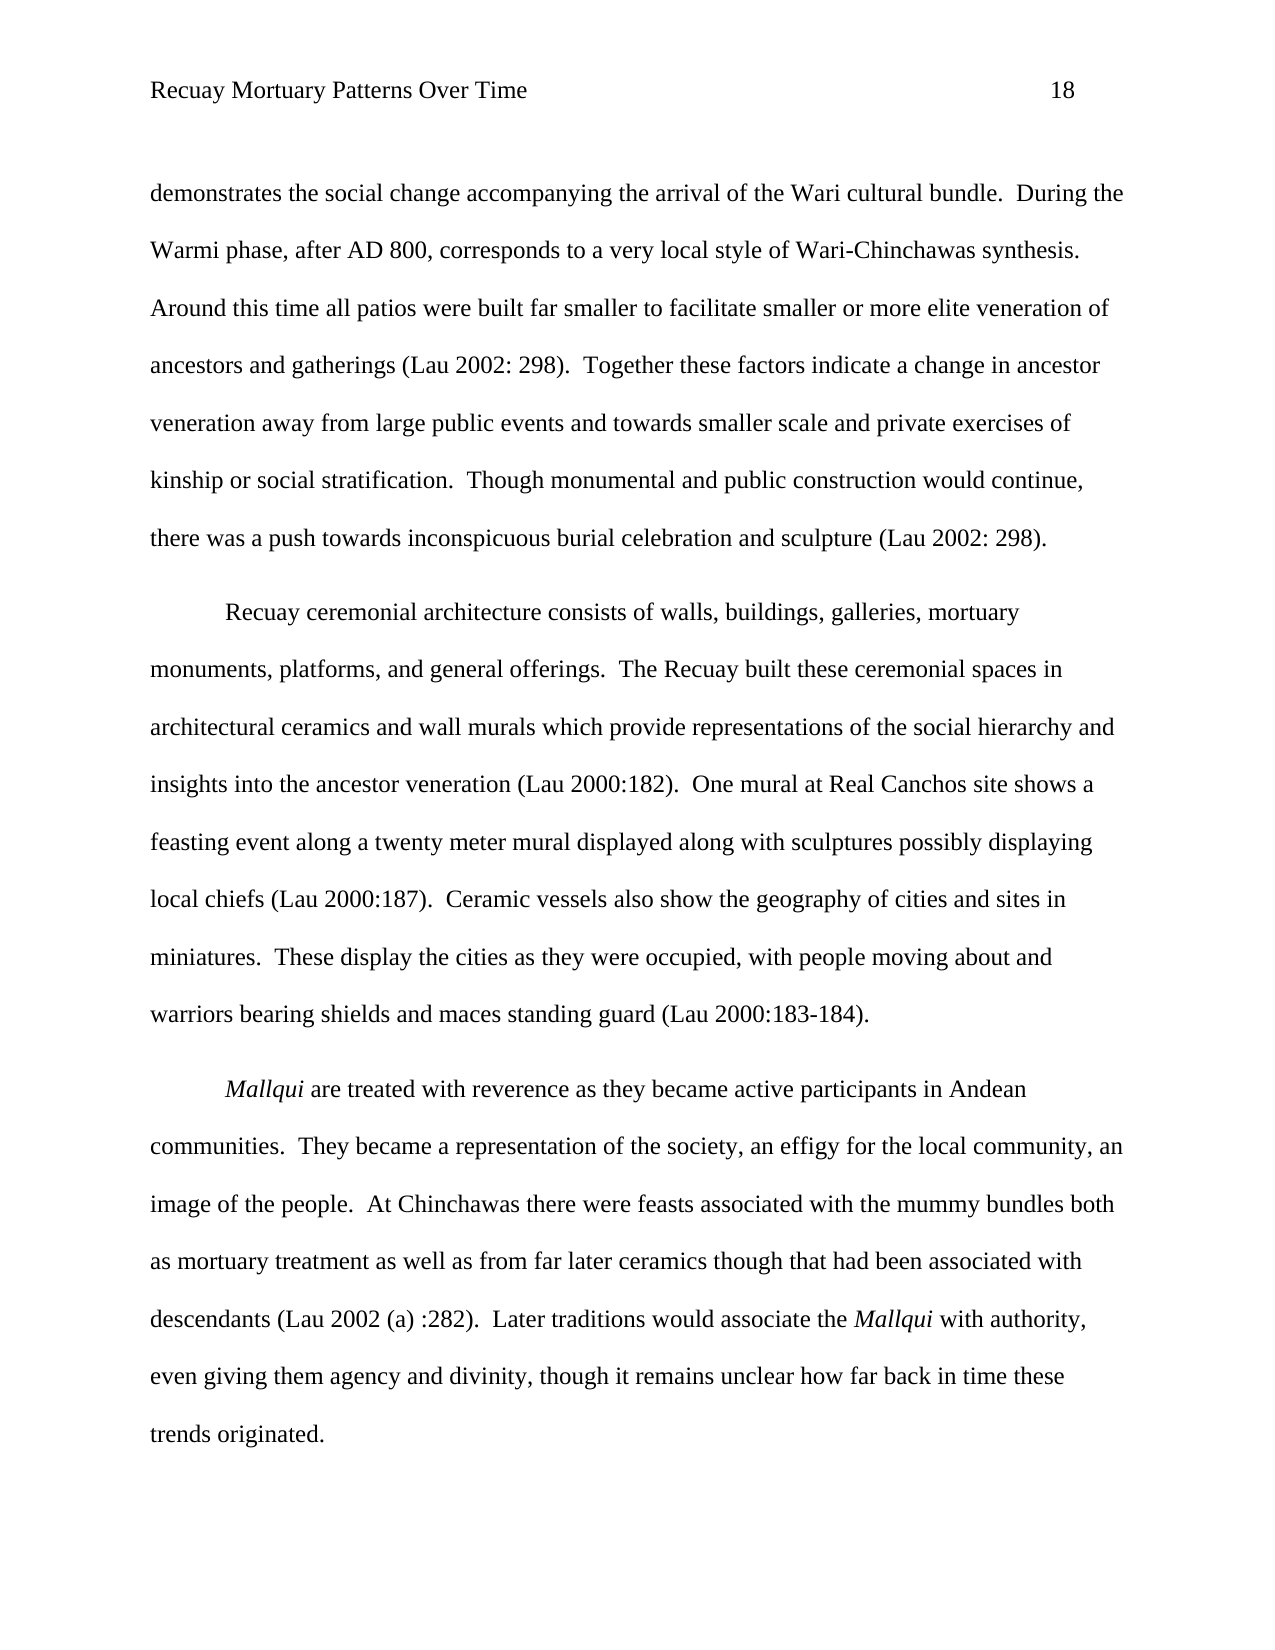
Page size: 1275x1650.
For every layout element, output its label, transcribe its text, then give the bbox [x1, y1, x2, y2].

text Recuay ceremonial architecture consists of walls, buildings, galleries, mortuary monuments, platforms, and general offerings. The Recuay built these ceremonial spaces in architectural ceramics and wall murals which provide representations of the social hierarchy and insights into the ancestor veneration (Lau 2000:182). One mural at Real Canchos site shows a feasting event along a twenty meter mural displayed along with sculptures possibly displaying local chiefs (Lau 2000:187). Ceramic vessels also show the geography of cities and sites in miniatures. These display the cities as they were occupied, with people moving about and warriors bearing shields and maces standing guard (Lau 2000:183-184). [150, 597, 1125, 1028]
text Mallqui are treated with reverence as they became active participants in Andean communities. They became a representation of the society, an effigy for the local community, an image of the people. At Chinchawas there were feasts associated with the mummy bundles both as mortuary treatment as well as from far later ceramics though that had been associated with descendants (Lau 2002 (a) :282). Later traditions would associate the Mallqui with authority, even giving them agency and divinity, though it remains unclear how far back in time these trends originated. [150, 1074, 1125, 1447]
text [150, 178, 1125, 552]
